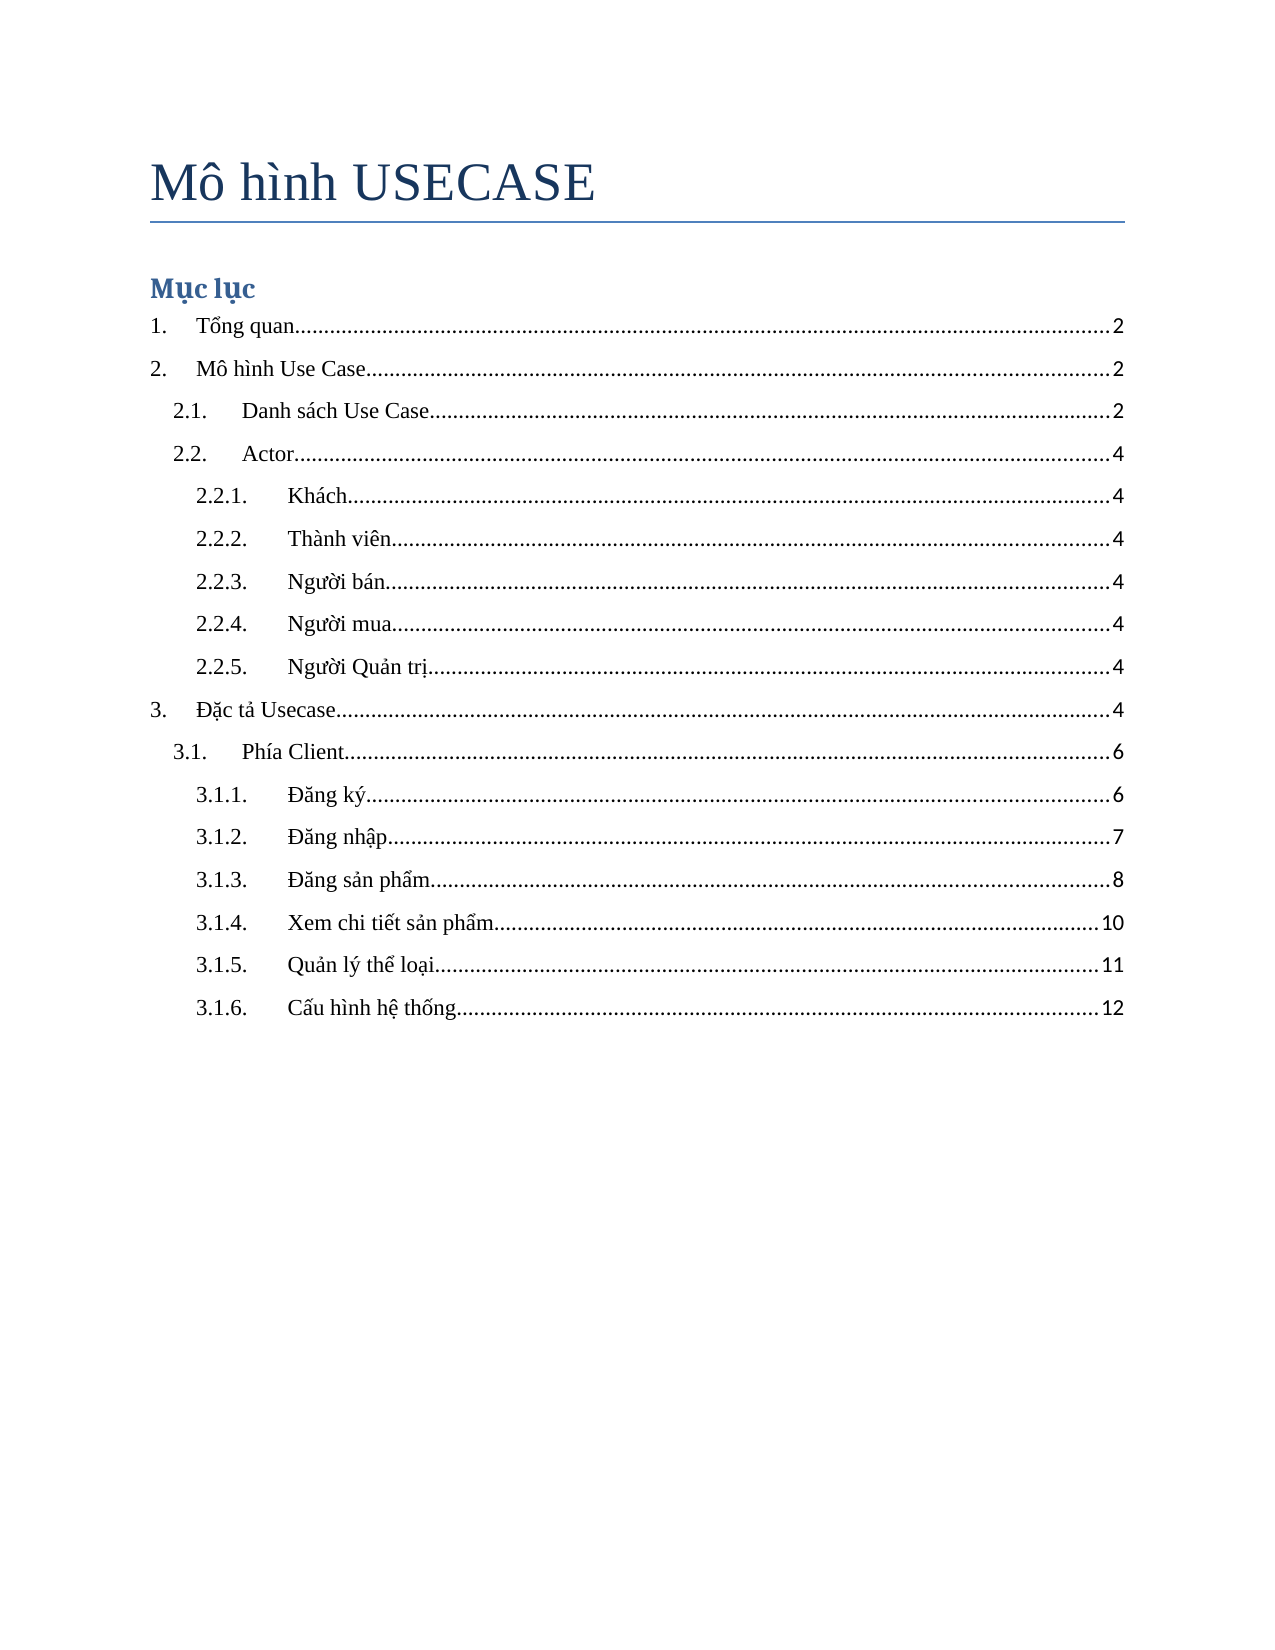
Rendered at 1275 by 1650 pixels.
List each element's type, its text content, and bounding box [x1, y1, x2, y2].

title Mô hình USECASE [150, 150, 1125, 221]
